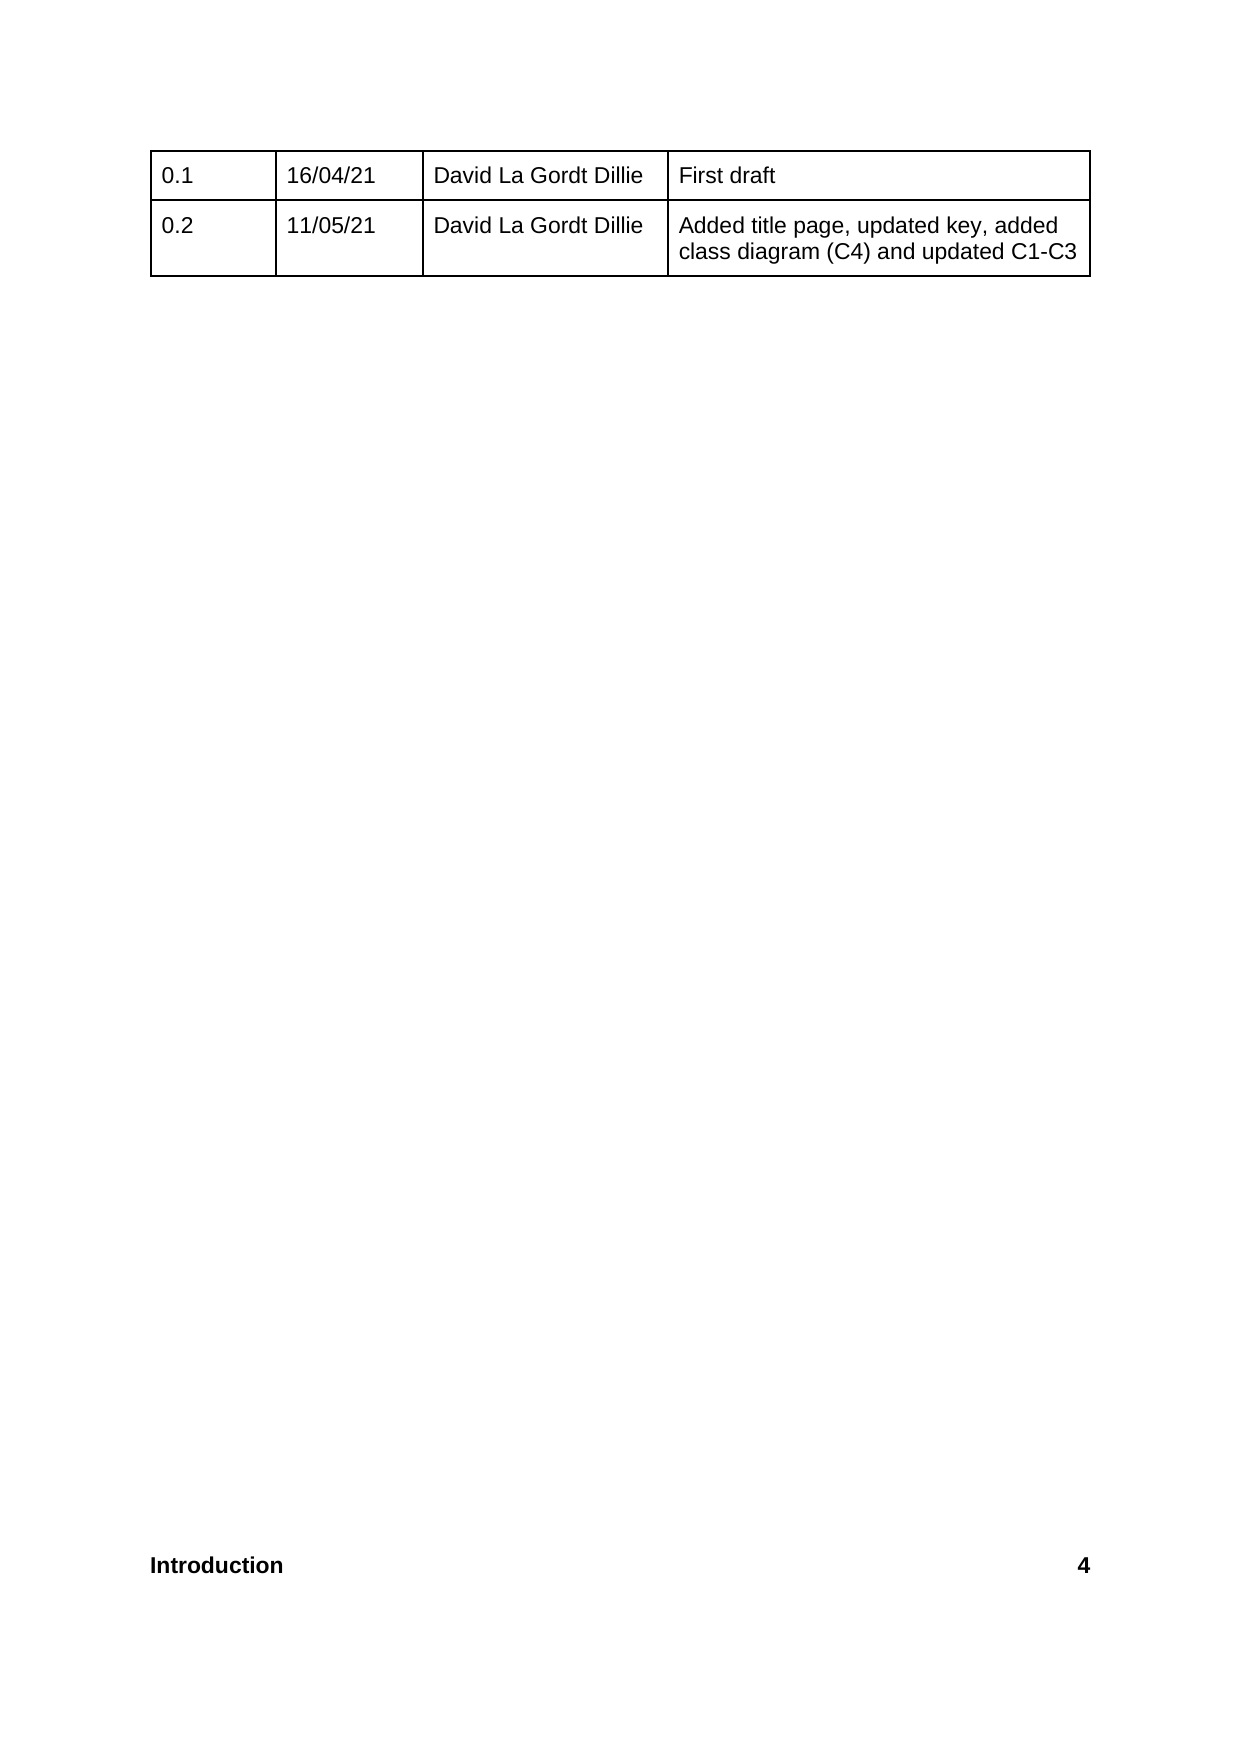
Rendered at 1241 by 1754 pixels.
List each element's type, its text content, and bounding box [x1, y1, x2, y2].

table_cell 0.1 [152, 152, 275, 199]
table_cell First draft [669, 152, 1089, 199]
table_cell 0.2 [152, 201, 275, 275]
table_cell Added title page, updated key, added class diagram (C4) and updated C1-C3 [669, 201, 1089, 275]
table_cell David La Gordt Dillie [424, 152, 667, 199]
table_cell 11/05/21 [277, 201, 422, 275]
table_cell 16/04/21 [277, 152, 422, 199]
table_cell David La Gordt Dillie [424, 201, 667, 275]
